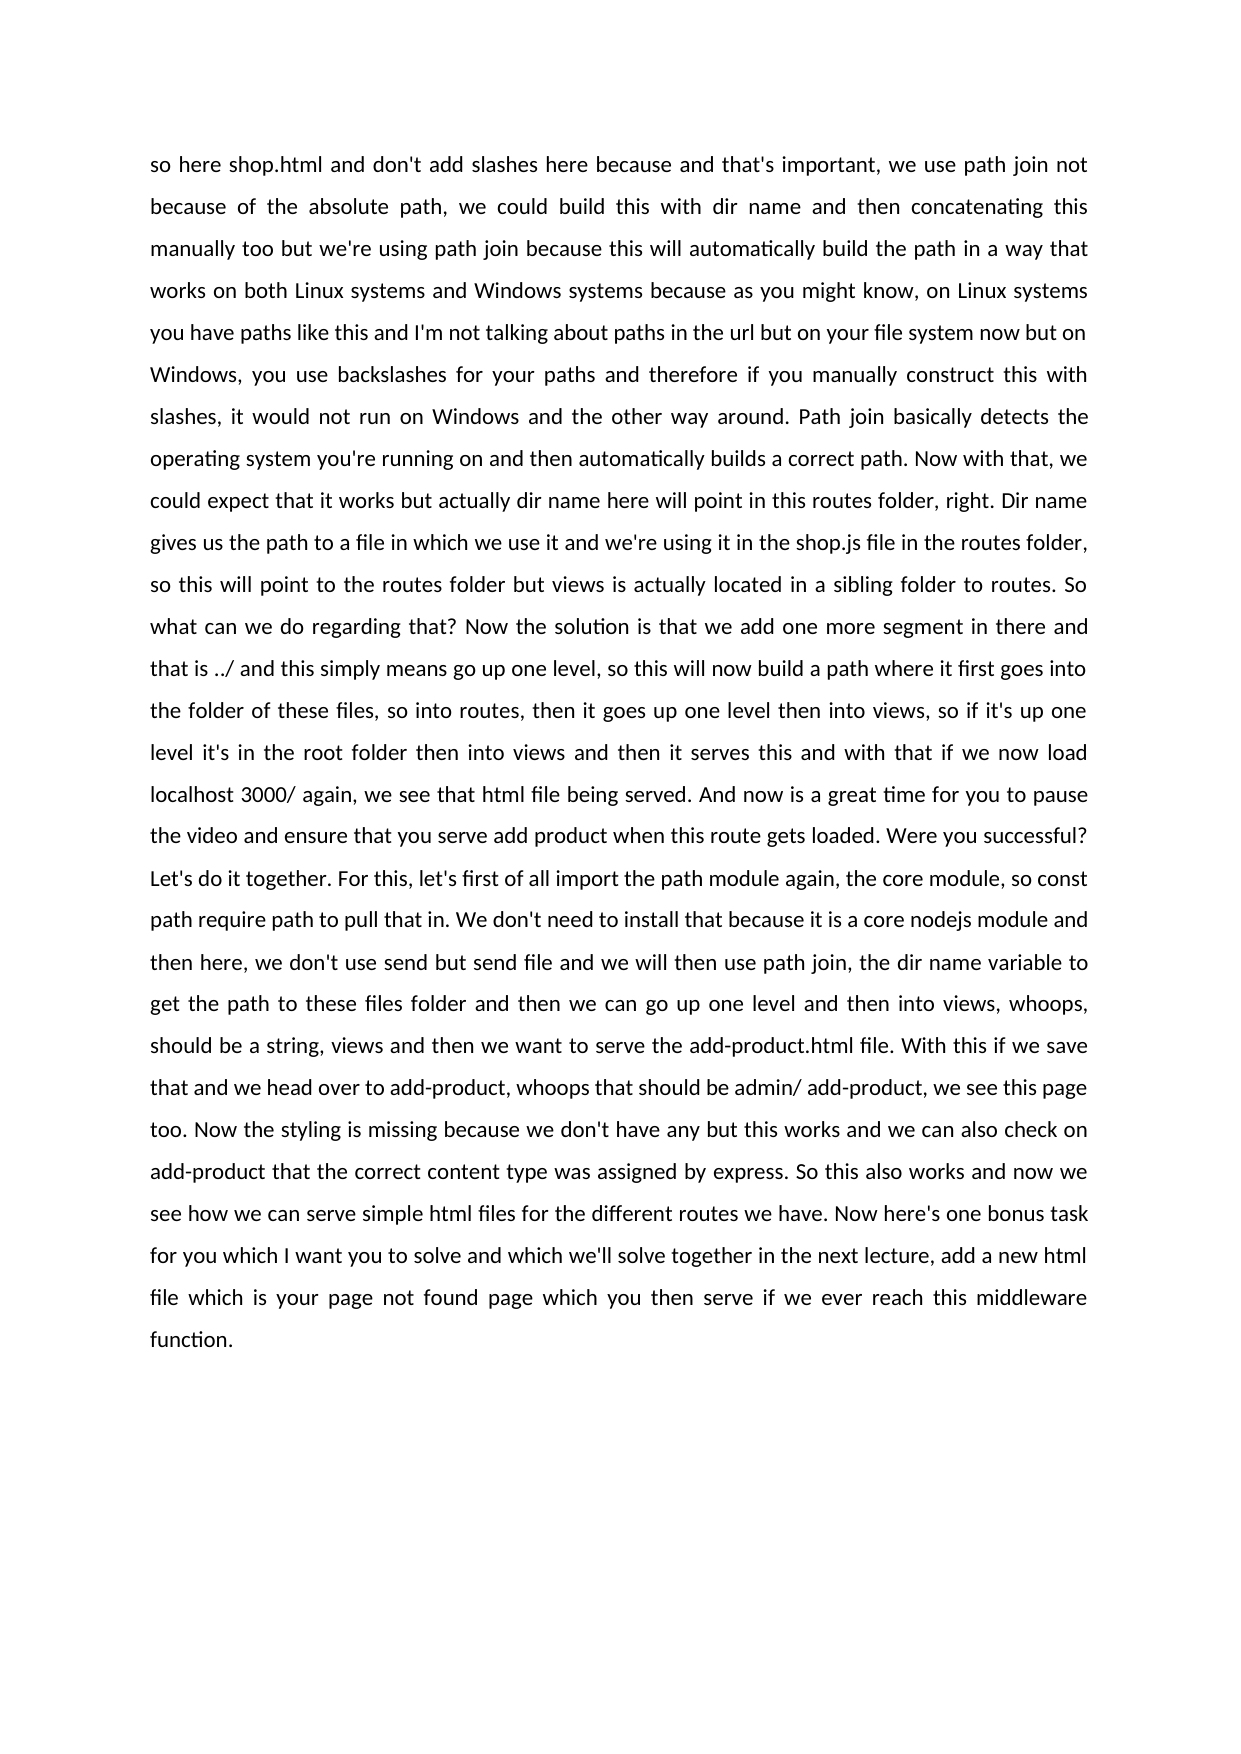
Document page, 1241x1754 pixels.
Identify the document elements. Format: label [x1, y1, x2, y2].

text [150, 150, 1090, 1353]
